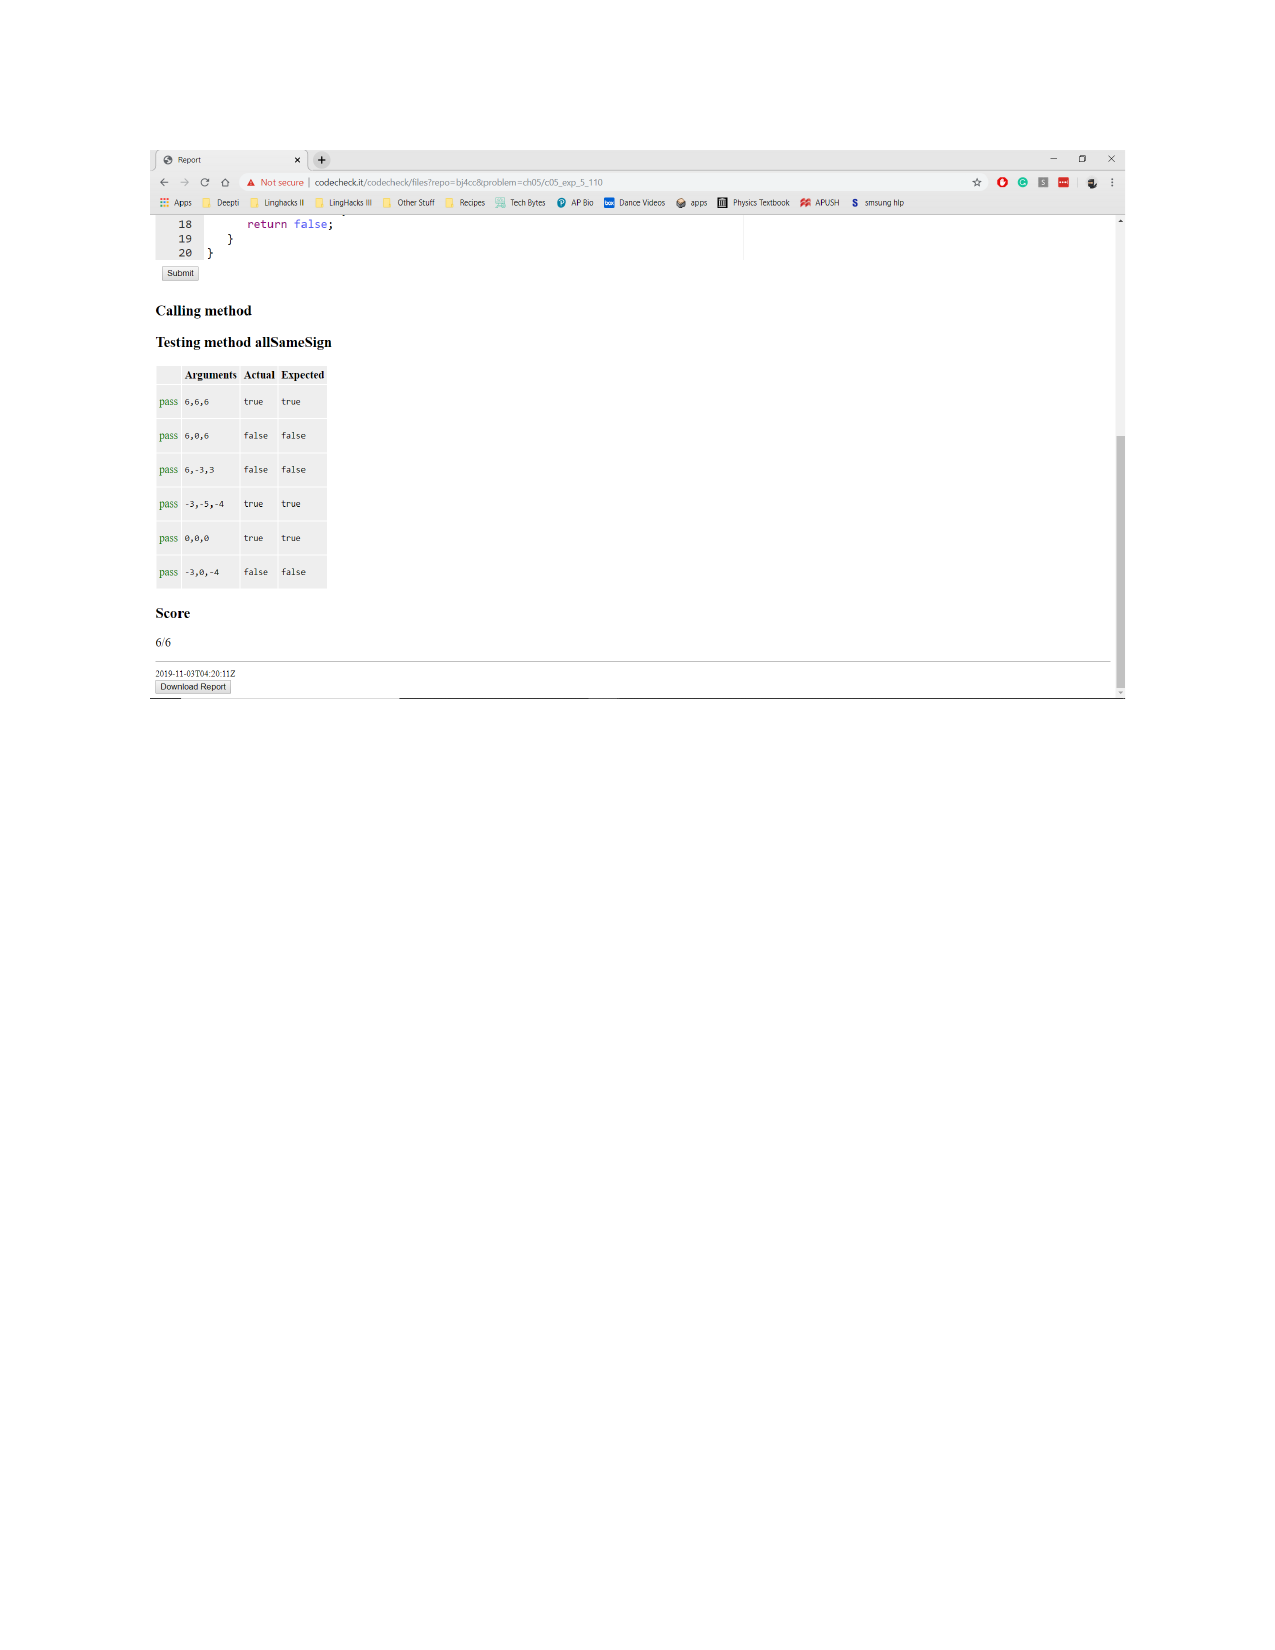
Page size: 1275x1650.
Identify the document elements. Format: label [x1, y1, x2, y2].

picture [150, 150, 1125, 699]
